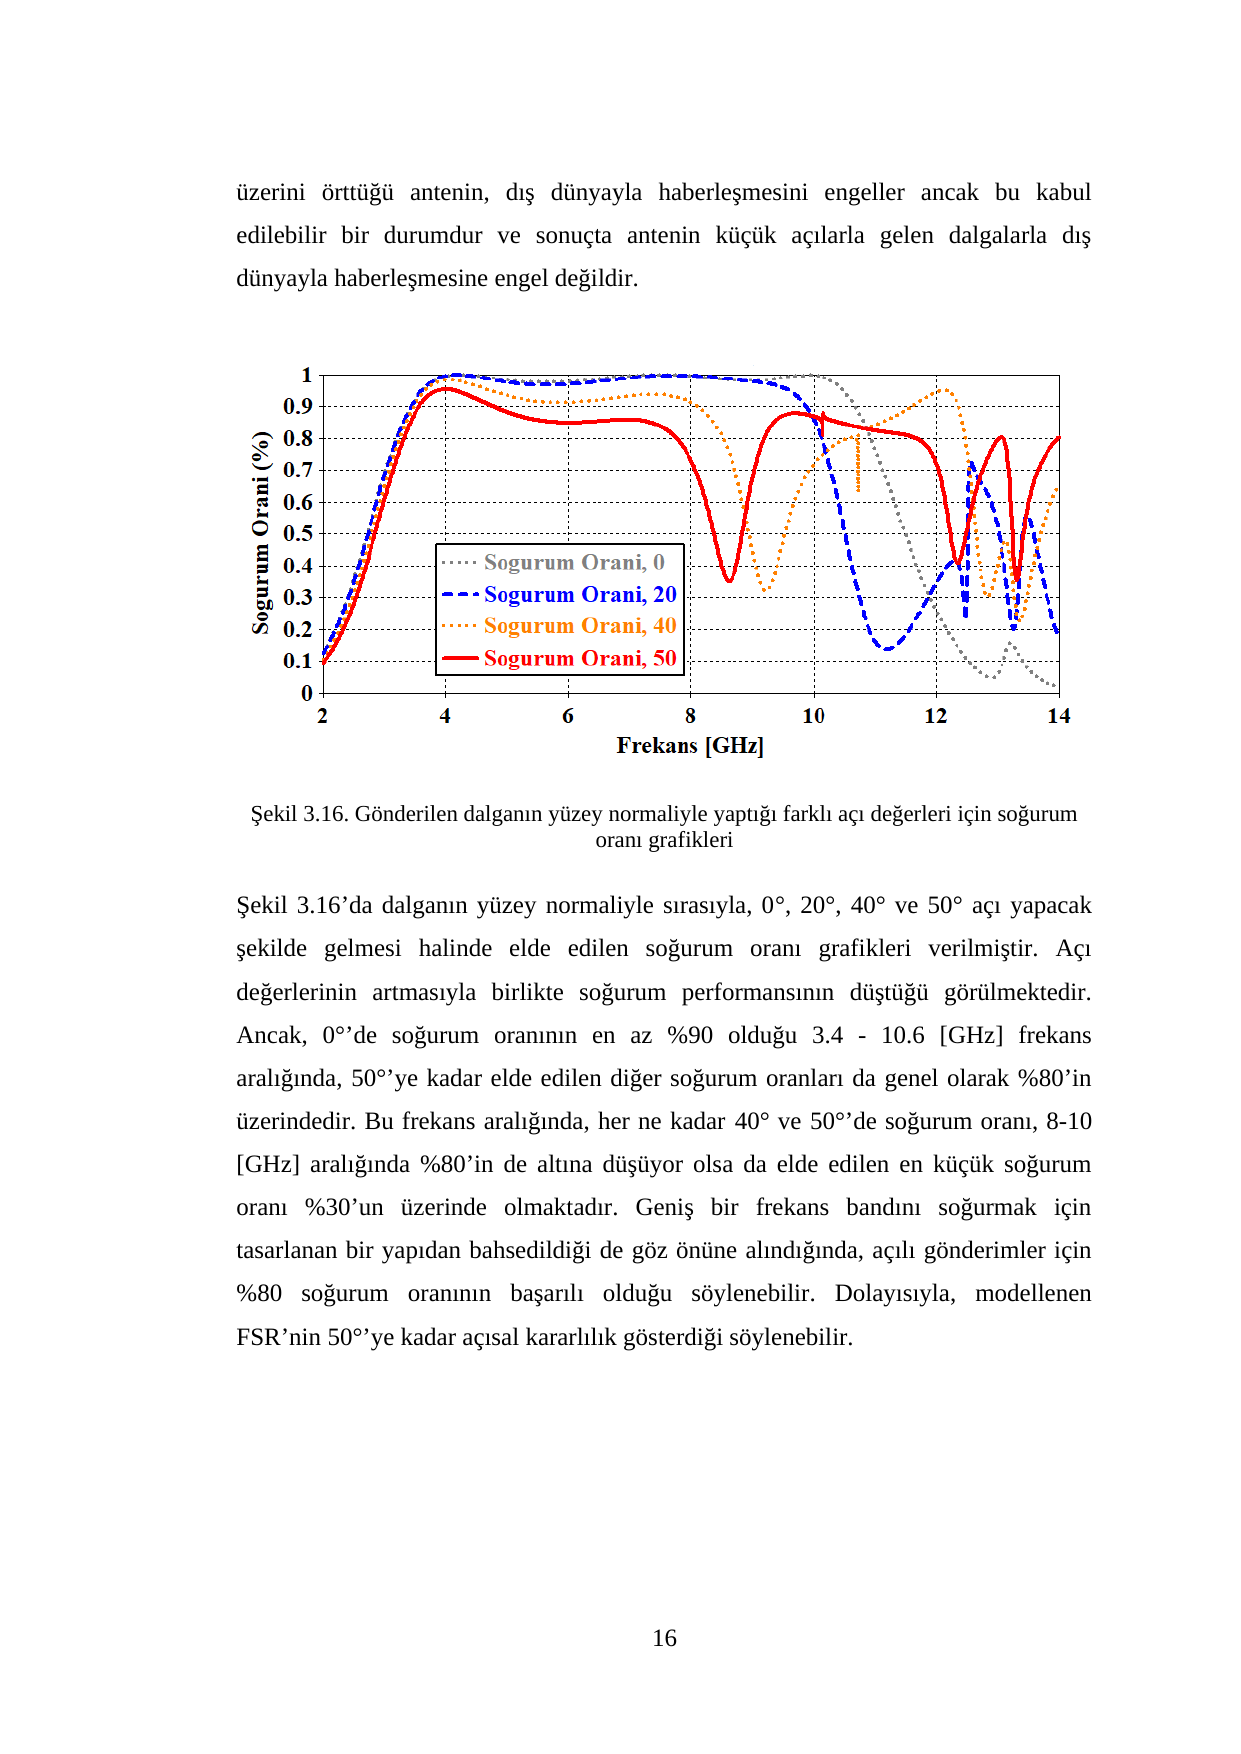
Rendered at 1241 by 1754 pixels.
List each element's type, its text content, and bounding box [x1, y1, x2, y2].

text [236, 177, 1092, 292]
picture [236, 331, 1093, 761]
